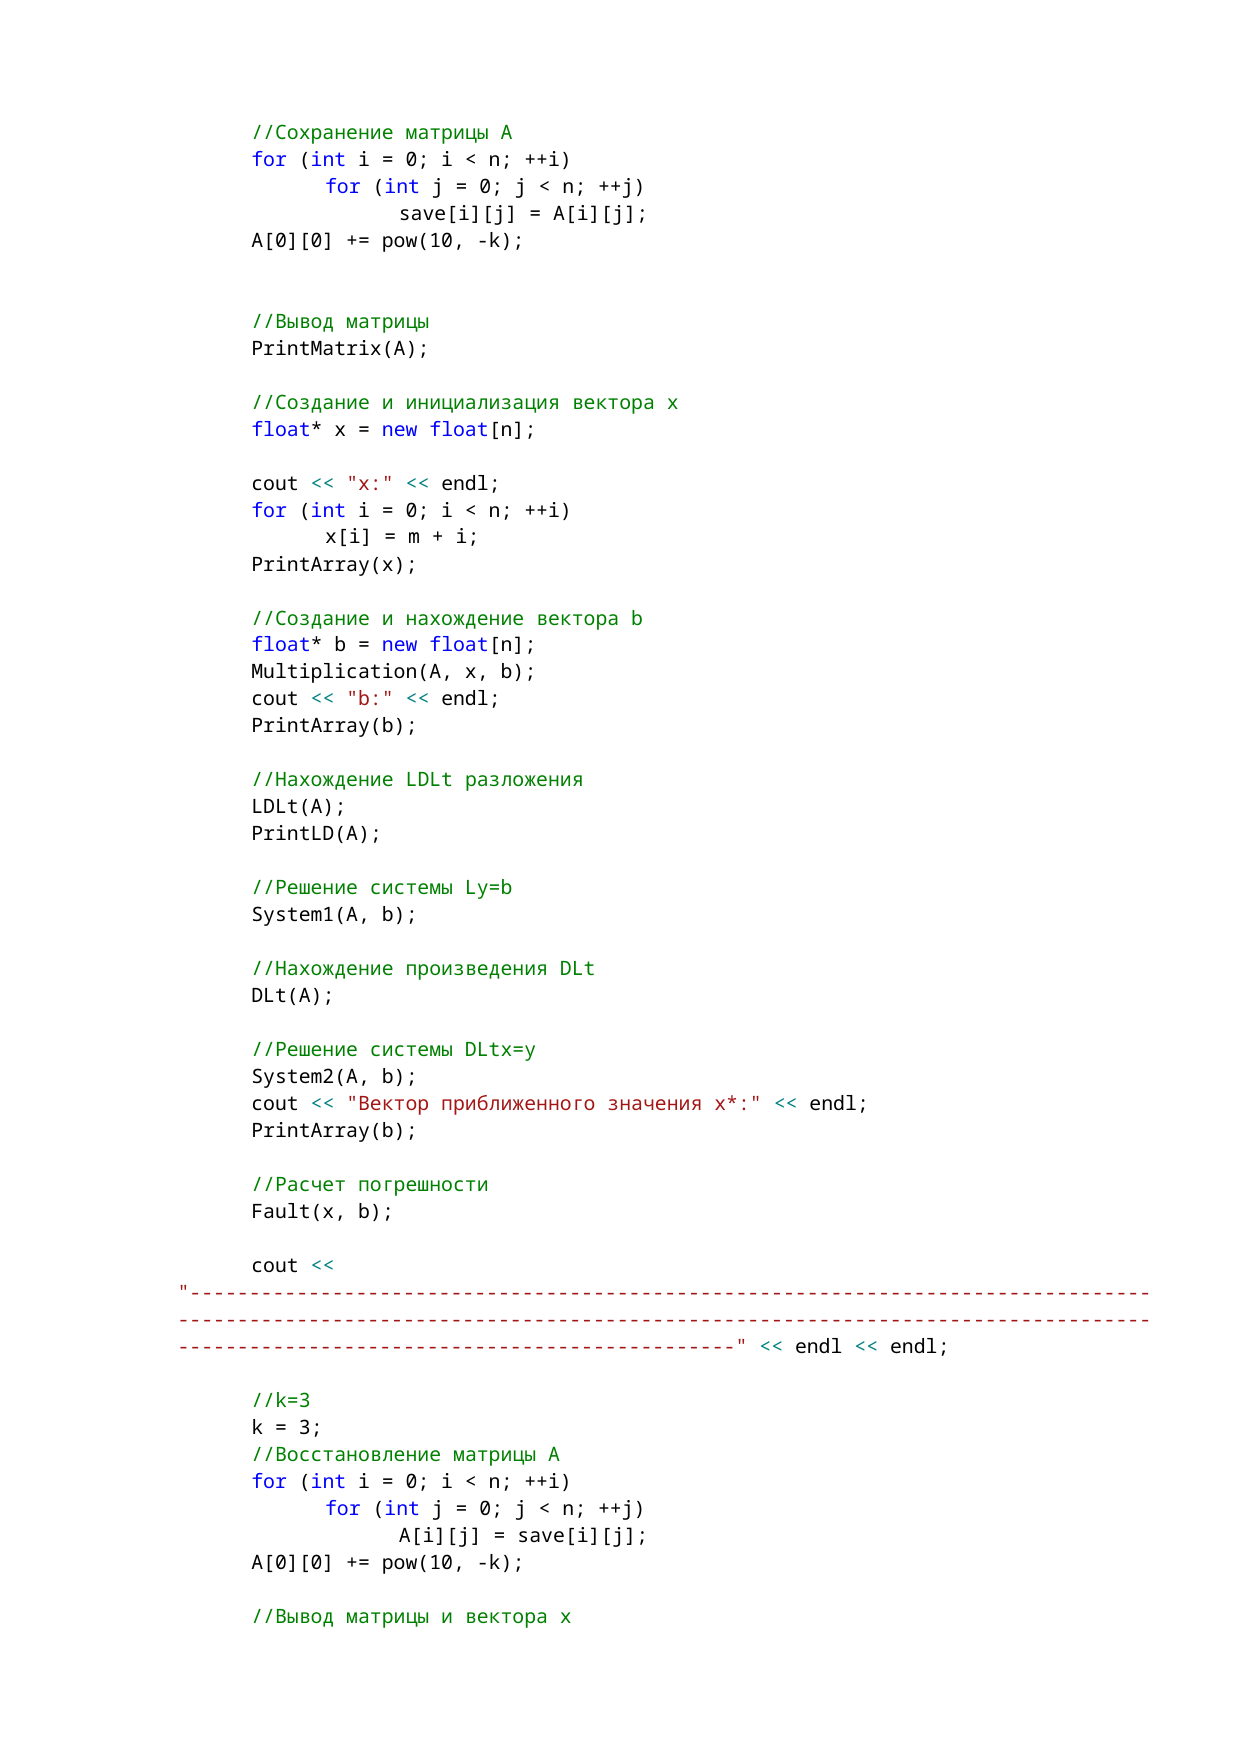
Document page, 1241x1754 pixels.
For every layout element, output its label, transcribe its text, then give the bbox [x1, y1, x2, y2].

text for (int j = 0; j < n; ++j) [177, 1494, 1152, 1521]
text A[i][j] = save[i][j]; [177, 1521, 1152, 1548]
text save[i][j] = A[i][j]; [177, 199, 1152, 226]
text //Нахождение произведения DLt [177, 954, 1152, 981]
text PrintArray(b); [177, 1116, 1152, 1143]
text //Вывод матрицы [177, 307, 1152, 334]
text //Решение системы Ly=b [177, 873, 1152, 901]
text System2(A, b); [177, 1062, 1152, 1089]
text //Нахождение LDLt разложения [177, 766, 1152, 793]
text PrintLD(A); [177, 819, 1152, 847]
text //Решение системы DLtx=y [177, 1035, 1152, 1062]
text x[i] = m + i; [177, 523, 1152, 550]
text k = 3; [177, 1413, 1152, 1440]
text float* x = new float[n]; [177, 415, 1152, 442]
text //Сохранение матрицы A [177, 118, 1152, 145]
text float* b = new float[n]; [177, 631, 1152, 658]
text //Создание и нахождение вектора b [177, 604, 1152, 631]
text A[0][0] += pow(10, -k); [177, 1548, 1152, 1575]
text //Восстановление матрицы A [177, 1440, 1152, 1467]
text cout << "------------------------------------------------------------------------------------------------------------------------------------------------------------------------------------------------------------------" << endl << endl; [177, 1251, 1152, 1359]
text Multiplication(A, x, b); [177, 658, 1152, 685]
text for (int i = 0; i < n; ++i) [177, 1467, 1152, 1494]
text Fault(x, b); [177, 1197, 1152, 1224]
text LDLt(A); [177, 793, 1152, 819]
text //Вывод матрицы и вектора x [177, 1602, 1152, 1629]
text //Создание и инициализация вектора x [177, 388, 1152, 415]
text cout << "b:" << endl; [177, 685, 1152, 712]
text System1(A, b); [177, 901, 1152, 927]
text PrintArray(b); [177, 712, 1152, 739]
text for (int i = 0; i < n; ++i) [177, 496, 1152, 523]
text PrintMatrix(A); [177, 334, 1152, 361]
text //Расчет погрешности [177, 1170, 1152, 1197]
text A[0][0] += pow(10, -k); [177, 226, 1152, 253]
text DLt(A); [177, 981, 1152, 1008]
text PrintArray(x); [177, 550, 1152, 577]
text for (int j = 0; j < n; ++j) [177, 172, 1152, 199]
text for (int i = 0; i < n; ++i) [177, 145, 1152, 172]
text //k=3 [177, 1386, 1152, 1413]
text cout << "Вектор приближенного значения x*:" << endl; [177, 1089, 1152, 1116]
text cout << "x:" << endl; [177, 469, 1152, 496]
